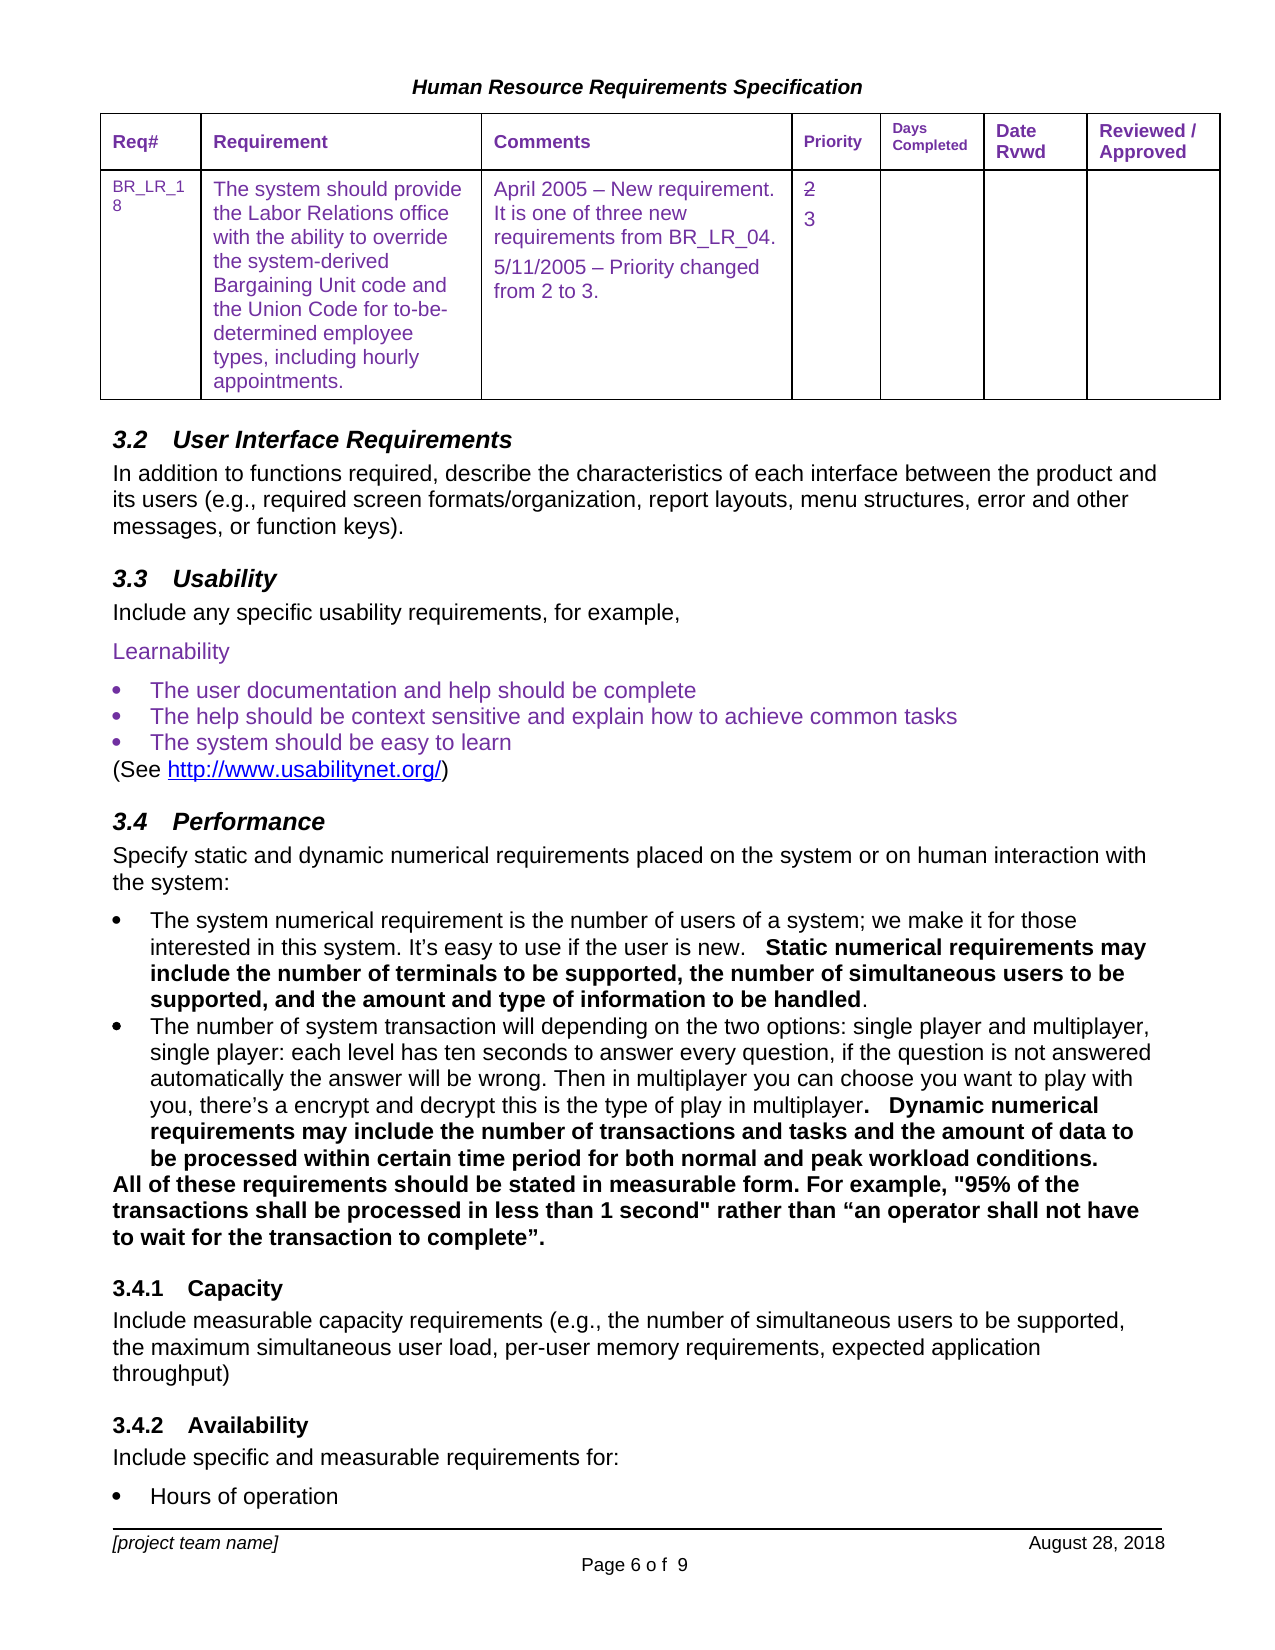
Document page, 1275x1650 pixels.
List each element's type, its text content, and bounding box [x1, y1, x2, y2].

list Hours of operation [112, 1483, 1162, 1509]
table_cell BR_LR_18 [101, 171, 200, 399]
table_cell [985, 171, 1086, 399]
text Include specific and measurable requirements for: [112, 1444, 1162, 1471]
list The number of system transaction will depending on the two options: single player and multiplayer, single player: each level has ten seconds to answer every question, if the question is not answered automatically the answer will be wrong. Then in multiplayer you can choose you want to play with you, there’s a encrypt and decrypt this is the type of play in multiplayer. Dynamic numerical requirements may include the number of transactions and tasks and the amount of data to be processed within certain time period for both normal and peak workload conditions. [112, 1013, 1162, 1171]
list The system numerical requirement is the number of users of a system; we make it for those interested in this system. It’s easy to use if the user is new. Static numerical requirements may include the number of terminals to be supported, the number of simultaneous users to be supported, and the amount and type of information to be handled. [112, 907, 1162, 1013]
table_cell 2 3 [793, 171, 880, 399]
text Specify static and dynamic numerical requirements placed on the system or on human interaction with the system: [112, 842, 1162, 895]
table_header Req# [101, 114, 200, 169]
table_cell [881, 171, 983, 399]
text All of these requirements should be stated in measurable form. For example, "95% of the transactions shall be processed in less than 1 second" rather than “an operator shall not have to wait for the transaction to complete”. [112, 1171, 1162, 1250]
table_cell April 2005 – New requirement. It is one of three new requirements from BR_LR_04. 5/11/2005 – Priority changed from 2 to 3. [482, 171, 791, 399]
table_header Requirement [202, 114, 481, 169]
subtitle Availability [112, 1412, 1162, 1438]
table_header Comments [482, 114, 791, 169]
table_header Reviewed / Approved [1088, 114, 1219, 169]
subtitle Performance [112, 807, 1162, 836]
text Include any specific usability requirements, for example, [112, 599, 1162, 625]
table_header Priority [793, 114, 880, 169]
text Include measurable capacity requirements (e.g., the number of simultaneous users to be supported, the maximum simultaneous user load, per-user memory requirements, expected application throughput) [112, 1307, 1162, 1387]
text Learnability [112, 638, 1162, 664]
subtitle Usability [112, 564, 1162, 593]
table_header Date Rvwd [985, 114, 1086, 169]
subtitle Capacity [112, 1275, 1162, 1301]
subtitle User Interface Requirements [112, 425, 1162, 454]
text (See http://www.usabilitynet.org/) [112, 756, 1162, 782]
table_cell [1088, 171, 1219, 399]
table_cell The system should provide the Labor Relations office with the ability to override the system-derived Bargaining Unit code and the Union Code for to-be-determined employee types, including hourly appointments. [202, 171, 481, 399]
list The system should be easy to learn [112, 729, 1162, 756]
table_header Days Completed [881, 114, 983, 169]
list The user documentation and help should be complete [112, 677, 1162, 703]
list The help should be context sensitive and explain how to achieve common tasks [112, 703, 1162, 729]
text In addition to functions required, describe the characteristics of each interface between the product and its users (e.g., required screen formats/organization, report layouts, menu structures, error and other messages, or function keys). [112, 460, 1162, 539]
